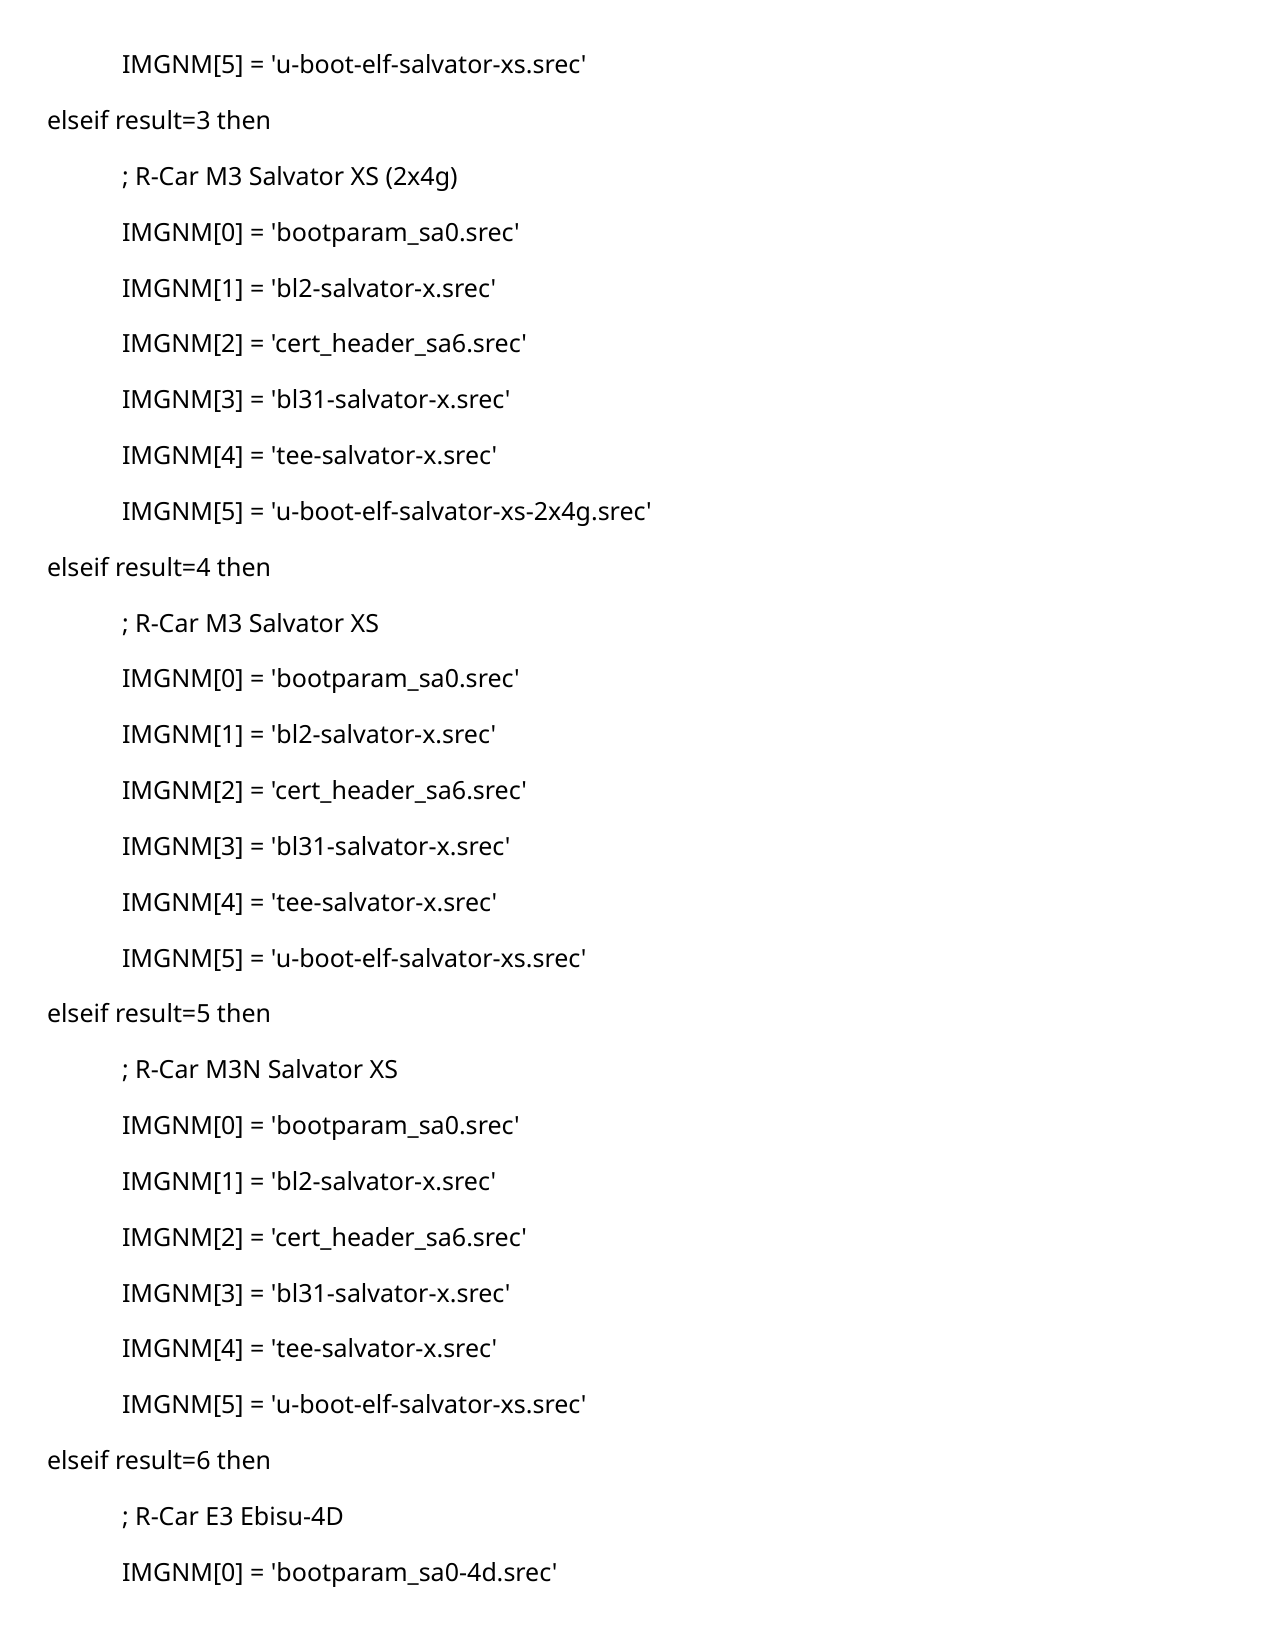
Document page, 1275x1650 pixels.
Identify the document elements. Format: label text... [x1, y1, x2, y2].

text IMGNM[3] = 'bl31-salvator-x.srec' [47, 382, 1228, 416]
text IMGNM[1] = 'bl2-salvator-x.srec' [47, 1163, 1228, 1198]
text IMGNM[2] = 'cert_header_sa6.srec' [47, 773, 1228, 807]
text ; R-Car M3N Salvator XS [47, 1052, 1228, 1086]
text IMGNM[4] = 'tee-salvator-x.srec' [47, 884, 1228, 918]
text IMGNM[4] = 'tee-salvator-x.srec' [47, 1331, 1228, 1365]
text IMGNM[5] = 'u-boot-elf-salvator-xs-2x4g.srec' [47, 493, 1228, 528]
text IMGNM[1] = 'bl2-salvator-x.srec' [47, 270, 1228, 304]
text IMGNM[5] = 'u-boot-elf-salvator-xs.srec' [47, 940, 1228, 974]
text ; R-Car M3 Salvator XS (2x4g) [47, 158, 1228, 193]
text IMGNM[4] = 'tee-salvator-x.srec' [47, 438, 1228, 472]
text IMGNM[5] = 'u-boot-elf-salvator-xs.srec' [47, 47, 1228, 81]
text ; R-Car E3 Ebisu-4D [47, 1498, 1228, 1533]
text IMGNM[2] = 'cert_header_sa6.srec' [47, 326, 1228, 360]
text IMGNM[0] = 'bootparam_sa0.srec' [47, 661, 1228, 695]
text IMGNM[1] = 'bl2-salvator-x.srec' [47, 717, 1228, 751]
text elseif result=3 then [47, 103, 1228, 137]
text elseif result=4 then [47, 549, 1228, 583]
text IMGNM[0] = 'bootparam_sa0.srec' [47, 214, 1228, 248]
text IMGNM[3] = 'bl31-salvator-x.srec' [47, 828, 1228, 863]
text elseif result=5 then [47, 996, 1228, 1030]
text IMGNM[0] = 'bootparam_sa0.srec' [47, 1108, 1228, 1142]
text IMGNM[3] = 'bl31-salvator-x.srec' [47, 1275, 1228, 1309]
text elseif result=6 then [47, 1443, 1228, 1477]
text ; R-Car M3 Salvator XS [47, 605, 1228, 639]
text IMGNM[5] = 'u-boot-elf-salvator-xs.srec' [47, 1387, 1228, 1421]
text IMGNM[0] = 'bootparam_sa0-4d.srec' [47, 1554, 1228, 1588]
text IMGNM[2] = 'cert_header_sa6.srec' [47, 1219, 1228, 1253]
